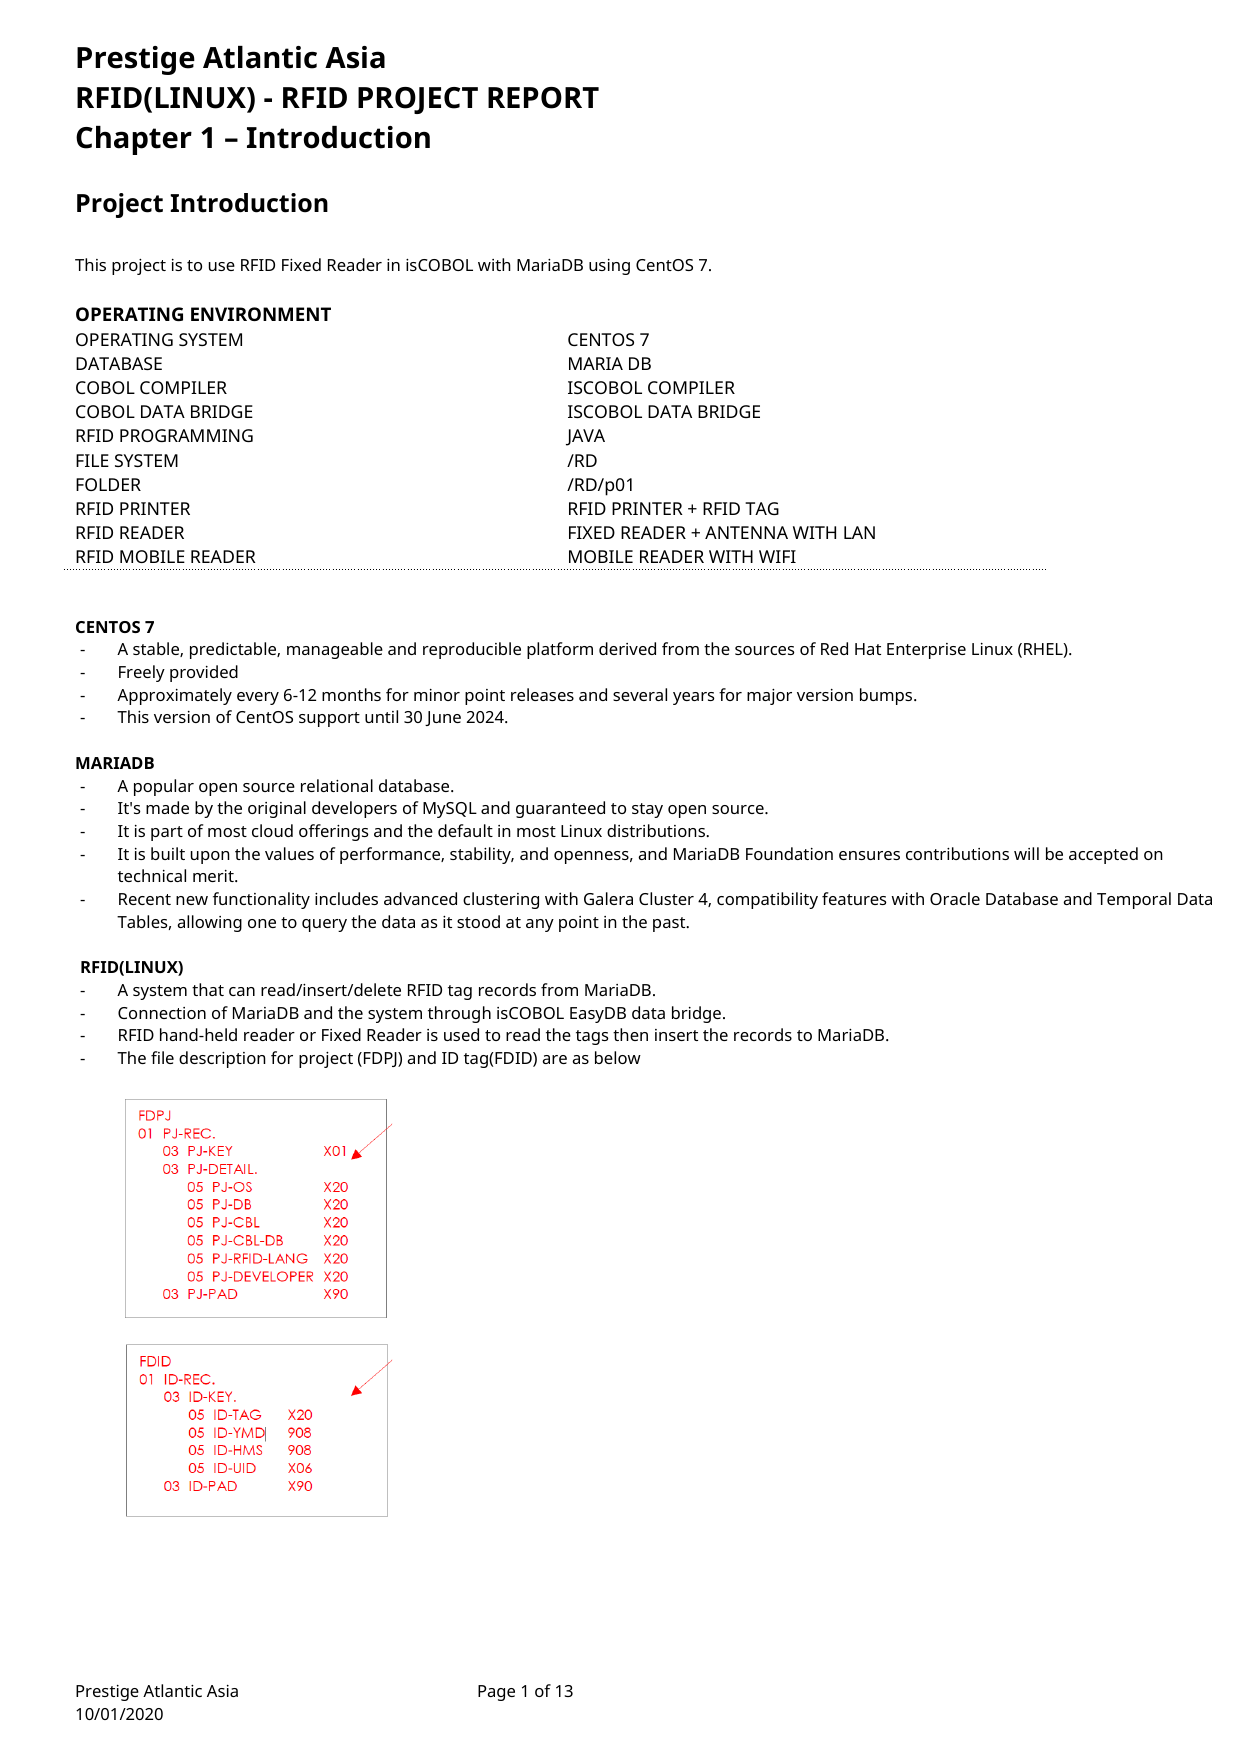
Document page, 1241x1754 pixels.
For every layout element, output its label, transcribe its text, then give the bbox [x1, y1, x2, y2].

list Recent new functionality includes advanced clustering with Galera Cluster 4, compatibility features with Oracle Database and Temporal Data Tables, allowing one to query the data as it stood at any point in the past. [80, 888, 1237, 933]
table_cell FIXED READER + ANTENNA WITH LAN [556, 521, 1048, 545]
table_cell MARIA DB [556, 351, 1048, 376]
table_cell JAVA [556, 424, 1048, 448]
list A system that can read/insert/delete RFID tag records from MariaDB. [80, 979, 1237, 1001]
table_cell RFID READER [64, 521, 556, 545]
table_cell RFID PRINTER [64, 496, 556, 521]
table_cell RFID PRINTER + RFID TAG [556, 496, 1048, 521]
table_cell RFID PROGRAMMING [64, 424, 556, 448]
text This project is to use RFID Fixed Reader in isCOBOL with MariaDB using CentOS 7. [75, 253, 1237, 276]
list A popular open source relational database. [80, 774, 1237, 797]
text RFID(LINUX) [80, 956, 1237, 979]
text MARIADB [75, 752, 1237, 774]
table_cell COBOL COMPILER [64, 376, 556, 400]
table_cell /RD/p01 [556, 472, 1048, 496]
list Approximately every 6-12 months for minor point releases and several years for major version bumps. [80, 683, 1108, 706]
table_cell DATABASE [64, 351, 556, 376]
list A stable, predictable, manageable and reproducible platform derived from the sources of Red Hat Enterprise Linux (RHEL). [80, 638, 1237, 661]
table_cell COBOL DATA BRIDGE [64, 400, 556, 424]
subtitle Chapter 1 – Introduction [75, 117, 1237, 157]
list It's made by the original developers of MySQL and guaranteed to stay open source. [80, 797, 1237, 820]
table_header CENTOS 7 [556, 327, 1048, 351]
list The file description for project (FDPJ) and ID tag(FDID) are as below [80, 1047, 1237, 1069]
list This version of CentOS support until 30 June 2024. [80, 706, 1108, 729]
table_cell FOLDER [64, 472, 556, 496]
table_cell ISCOBOL COMPILER [556, 376, 1048, 400]
list Connection of MariaDB and the system through isCOBOL EasyDB data bridge. [80, 1001, 1237, 1024]
list It is part of most cloud offerings and the default in most Linux distributions. [80, 820, 1237, 842]
table_cell RFID MOBILE READER [64, 545, 556, 569]
text CENTOS 7 [75, 615, 1237, 638]
text Project Introduction [75, 185, 1237, 219]
table_cell FILE SYSTEM [64, 448, 556, 472]
table_cell MOBILE READER WITH WIFI [556, 545, 1048, 569]
list It is built upon the values of performance, stability, and openness, and MariaDB Foundation ensures contributions will be accepted on technical merit. [80, 842, 1237, 888]
table_cell /RD [556, 448, 1048, 472]
list RFID hand-held reader or Fixed Reader is used to read the tags then insert the records to MariaDB. [80, 1024, 1237, 1047]
text OPERATING ENVIRONMENT [75, 302, 1237, 327]
list Freely provided [80, 661, 1108, 683]
table_cell ISCOBOL DATA BRIDGE [556, 400, 1048, 424]
table_header OPERATING SYSTEM [64, 327, 556, 351]
